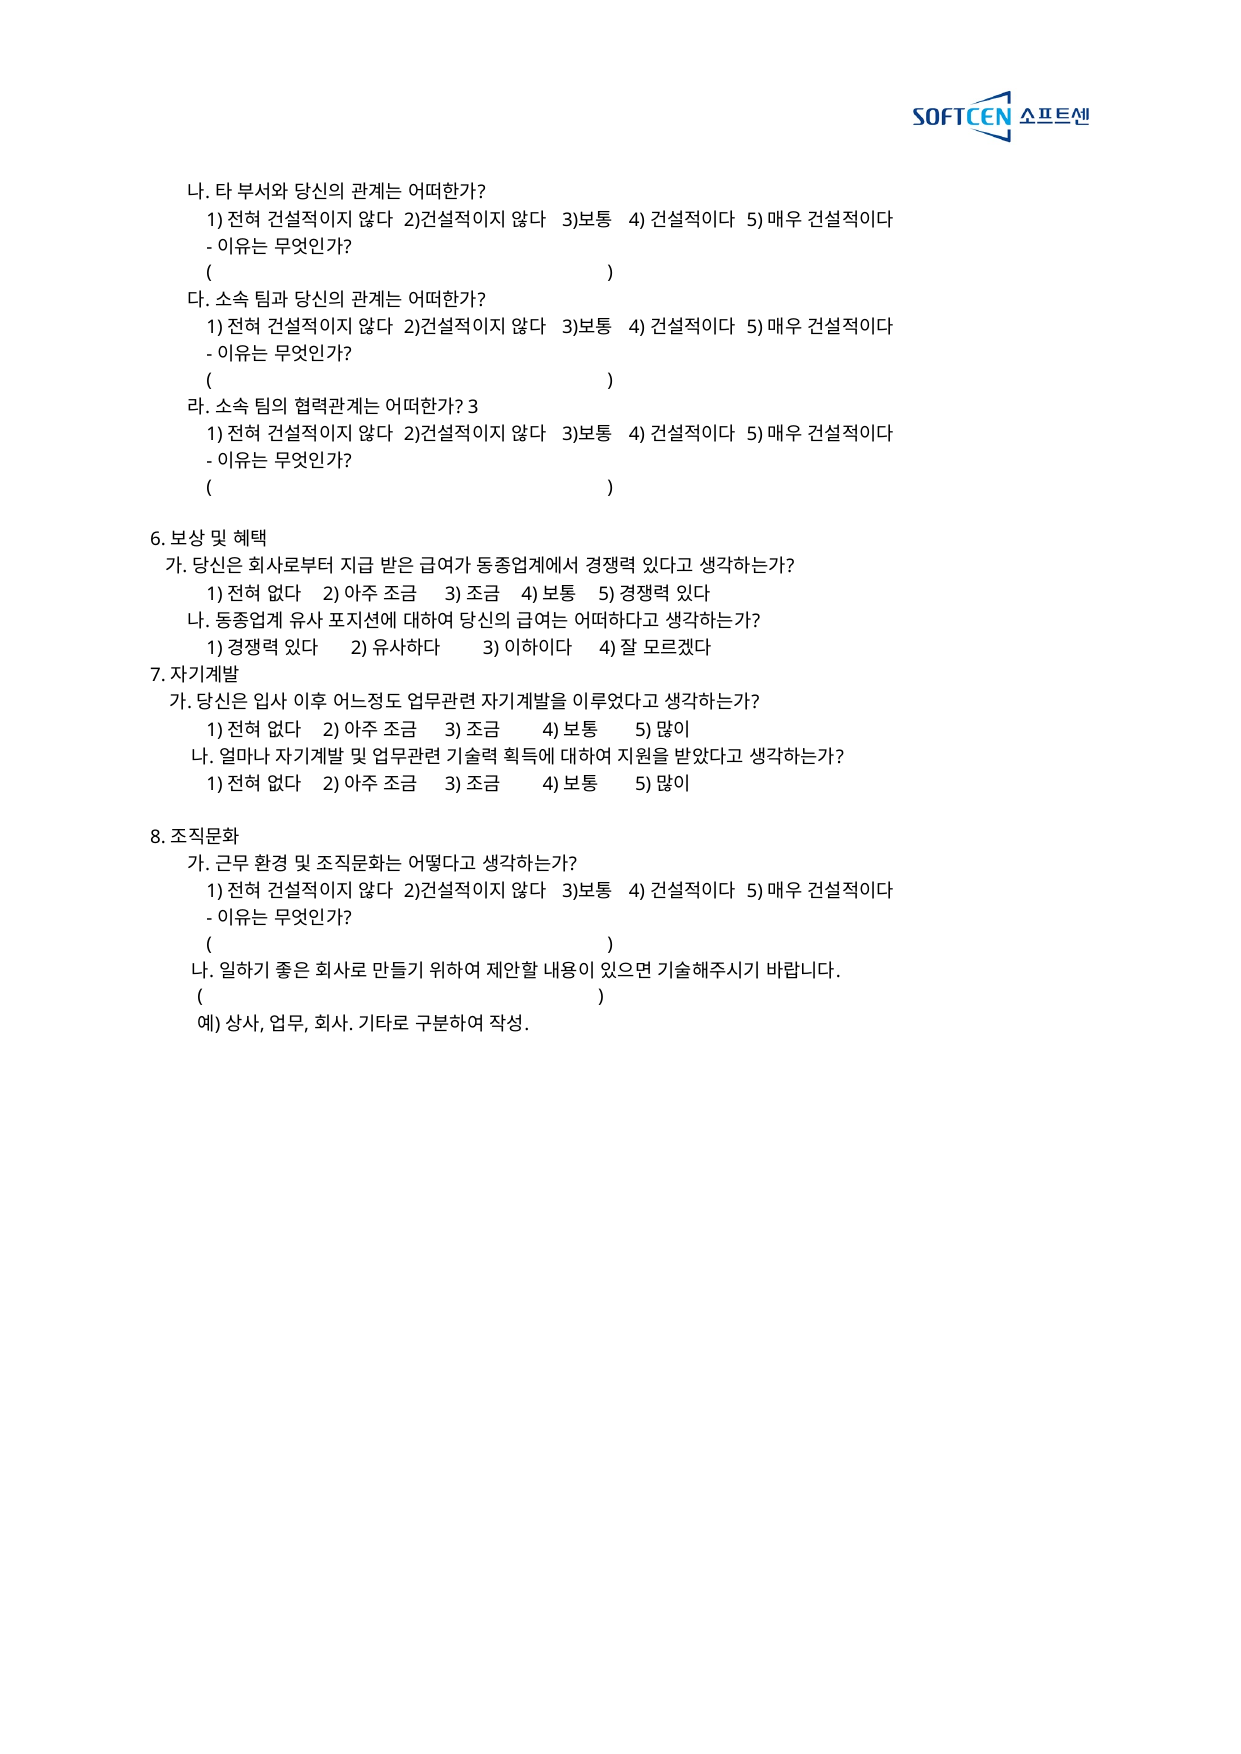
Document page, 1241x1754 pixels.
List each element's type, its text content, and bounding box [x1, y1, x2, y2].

text - 이유는 무엇인가? [150, 446, 1090, 473]
text 나. 동종업계 유사 포지션에 대하여 당신의 급여는 어떠하다고 생각하는가? [150, 606, 1090, 633]
text 1) 경쟁력 있다 2) 유사하다 3) 이하이다 4) 잘 모르겠다 [150, 633, 1090, 660]
text 라. 소속 팀의 협력관계는 어떠한가? 3 [150, 391, 1090, 418]
text - 이유는 무엇인가? [150, 232, 1090, 259]
text ( ) [150, 473, 1090, 498]
text 7. 자기계발 [150, 660, 1090, 687]
text 가. 당신은 입사 이후 어느정도 업무관련 자기계발을 이루었다고 생각하는가? [150, 687, 1090, 714]
text 1) 전혀 건설적이지 않다 2)건설적이지 않다 3)보통 4) 건설적이다 5) 매우 건설적이다 [150, 418, 1090, 446]
text 1) 전혀 없다 2) 아주 조금 3) 조금 4) 보통 5) 경쟁력 있다 [150, 578, 1090, 606]
text 1) 전혀 건설적이지 않다 2)건설적이지 않다 3)보통 4) 건설적이다 5) 매우 건설적이다 [150, 204, 1090, 232]
text - 이유는 무엇인가? [150, 903, 1090, 930]
text ( ) [150, 930, 1090, 956]
text 8. 조직문화 [150, 821, 1090, 848]
text 1) 전혀 없다 2) 아주 조금 3) 조금 4) 보통 5) 많이 [150, 714, 1090, 741]
text ( ) [150, 259, 1090, 284]
text 나. 타 부서와 당신의 관계는 어떠한가? [150, 177, 1090, 204]
text 6. 보상 및 혜택 [150, 524, 1090, 551]
text 예) 상사, 업무, 회사. 기타로 구분하여 작성. [150, 1008, 1090, 1036]
text 나. 얼마나 자기계발 및 업무관련 기술력 획득에 대하여 지원을 받았다고 생각하는가? [192, 741, 1090, 769]
picture [911, 88, 1091, 145]
text - 이유는 무엇인가? [150, 339, 1090, 366]
text ( ) [150, 366, 1090, 391]
text 가. 당신은 회사로부터 지급 받은 급여가 동종업계에서 경쟁력 있다고 생각하는가? [150, 551, 1090, 578]
text 1) 전혀 없다 2) 아주 조금 3) 조금 4) 보통 5) 많이 [150, 769, 1090, 796]
text 1) 전혀 건설적이지 않다 2)건설적이지 않다 3)보통 4) 건설적이다 5) 매우 건설적이다 [150, 311, 1090, 339]
text 다. 소속 팀과 당신의 관계는 어떠한가? [150, 284, 1090, 311]
text ( ) [150, 983, 1090, 1008]
text 나. 일하기 좋은 회사로 만들기 위하여 제안할 내용이 있으면 기술해주시기 바랍니다. [192, 956, 1090, 983]
text 1) 전혀 건설적이지 않다 2)건설적이지 않다 3)보통 4) 건설적이다 5) 매우 건설적이다 [150, 876, 1090, 903]
text 가. 근무 환경 및 조직문화는 어떻다고 생각하는가? [150, 848, 1090, 876]
